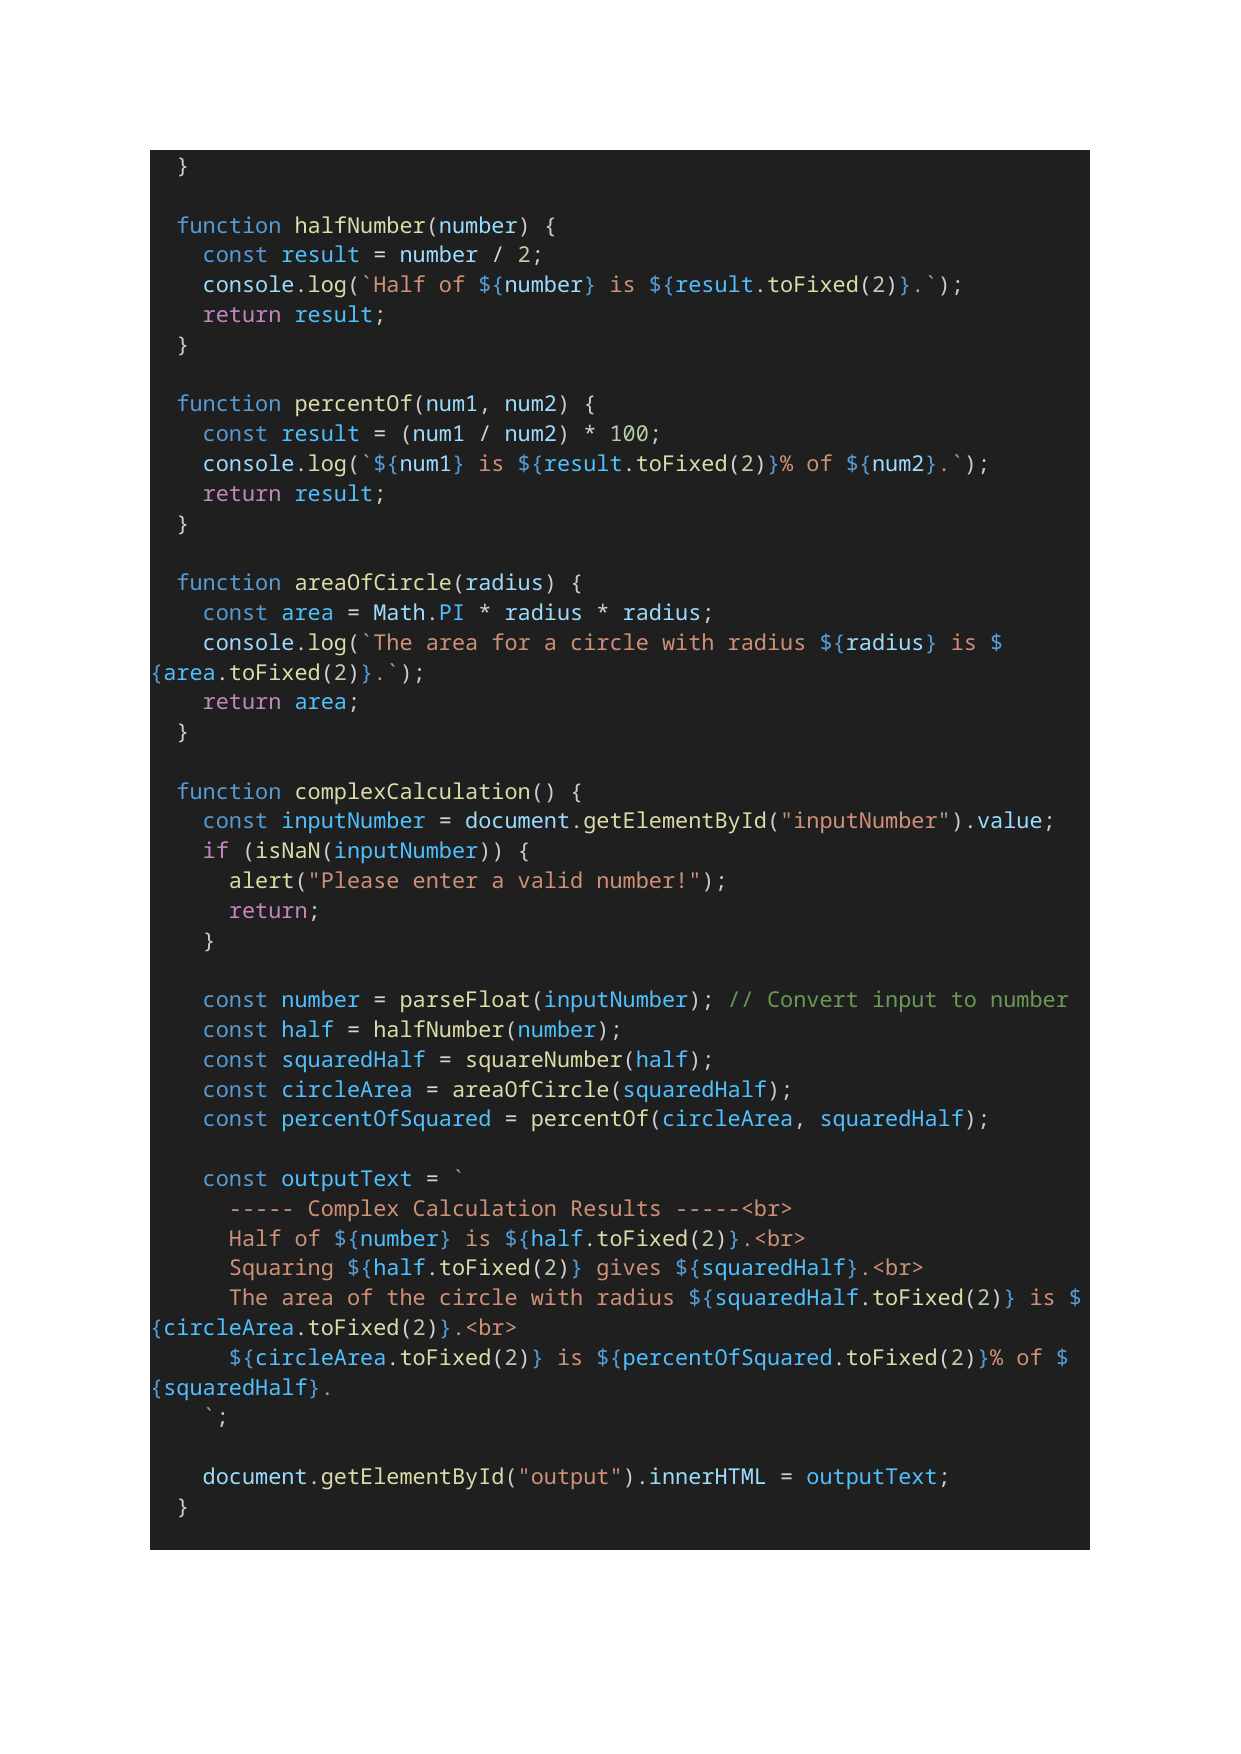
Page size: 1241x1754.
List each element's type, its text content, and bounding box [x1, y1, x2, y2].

text ----- Complex Calculation Results -----<br> [150, 1193, 1090, 1222]
text const squaredHalf = squareNumber(half); [150, 1044, 1090, 1073]
text console.log(`The area for a circle with radius ${radius} is ${area.toFixed(2)}.`); [150, 627, 1090, 686]
text Squaring ${half.toFixed(2)} gives ${squaredHalf}.<br> [150, 1252, 1090, 1282]
text return result; [150, 478, 1090, 507]
text const outputText = ` [150, 1163, 1090, 1193]
text const percentOfSquared = percentOf(circleArea, squaredHalf); [150, 1103, 1090, 1133]
text const result = (num1 / num2) * 100; [150, 418, 1090, 448]
text } [150, 329, 1090, 358]
text document.getElementById("output").innerHTML = outputText; [150, 1461, 1090, 1491]
text Half of ${number} is ${half.toFixed(2)}.<br> [150, 1222, 1090, 1252]
text console.log(`Half of ${number} is ${result.toFixed(2)}.`); [150, 269, 1090, 299]
text } [150, 1491, 1090, 1520]
text function complexCalculation() { [150, 776, 1090, 805]
text return result; [150, 299, 1090, 329]
text console.log(`${num1} is ${result.toFixed(2)}% of ${num2}.`); [150, 448, 1090, 478]
text } [150, 150, 1090, 180]
text const result = number / 2; [150, 239, 1090, 269]
text ${circleArea.toFixed(2)} is ${percentOfSquared.toFixed(2)}% of ${squaredHalf}. [150, 1342, 1090, 1401]
text return; [150, 895, 1090, 924]
text alert("Please enter a valid number!"); [150, 865, 1090, 895]
text function percentOf(num1, num2) { [150, 388, 1090, 418]
text } [150, 924, 1090, 954]
text return area; [150, 686, 1090, 716]
text const inputNumber = document.getElementById("inputNumber").value; [150, 805, 1090, 835]
text const half = halfNumber(number); [150, 1014, 1090, 1044]
text const number = parseFloat(inputNumber); // Convert input to number [150, 984, 1090, 1014]
text if (isNaN(inputNumber)) { [150, 835, 1090, 865]
text const circleArea = areaOfCircle(squaredHalf); [150, 1073, 1090, 1103]
text `; [150, 1401, 1090, 1431]
text } [150, 507, 1090, 537]
text const area = Math.PI * radius * radius; [150, 597, 1090, 627]
text The area of the circle with radius ${squaredHalf.toFixed(2)} is ${circleArea.toFixed(2)}.<br> [150, 1282, 1090, 1342]
text } [150, 716, 1090, 746]
text function halfNumber(number) { [150, 209, 1090, 239]
text function areaOfCircle(radius) { [150, 567, 1090, 597]
